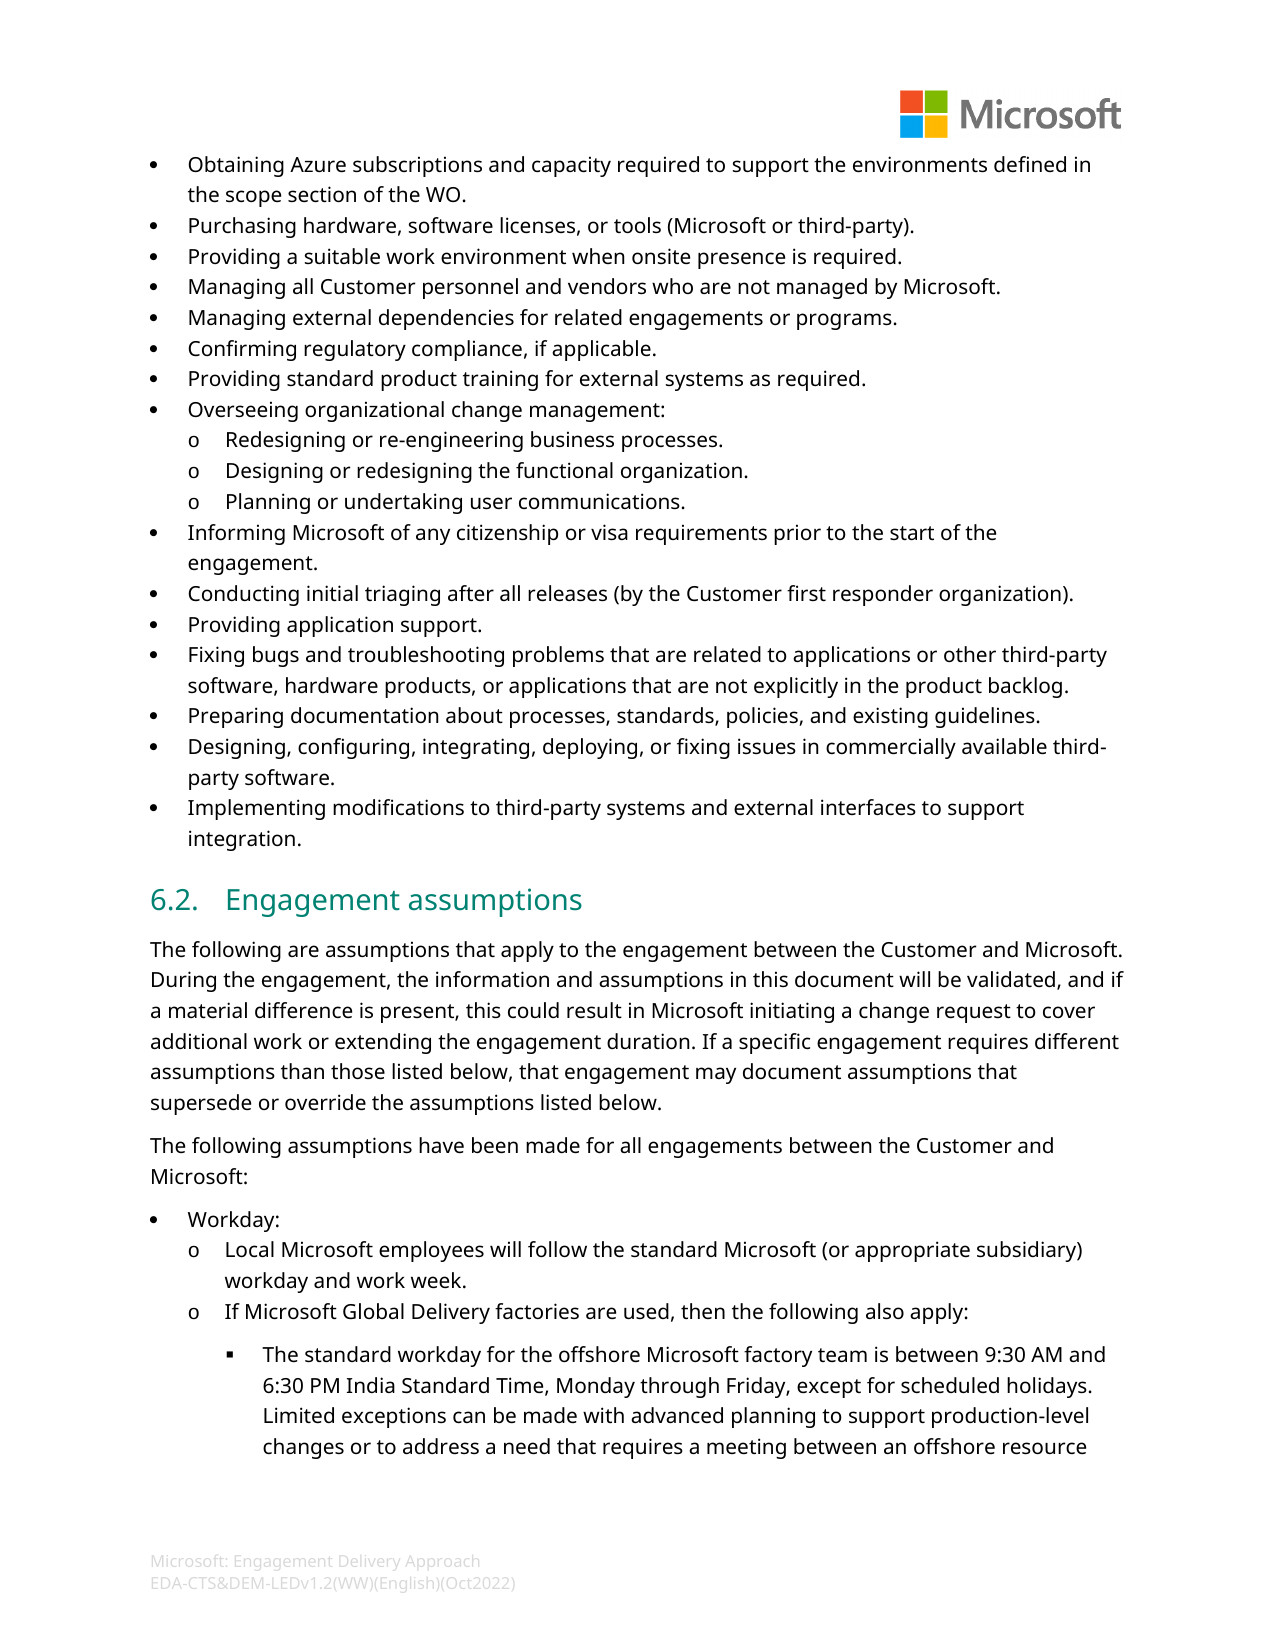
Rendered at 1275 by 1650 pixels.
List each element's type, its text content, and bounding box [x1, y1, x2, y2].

list Preparing documentation about processes, standards, policies, and existing guidelines. [150, 702, 1125, 730]
list Obtaining Azure subscriptions and capacity required to support the environments defined in the scope section of the WO. [150, 150, 1125, 209]
list Confirming regulatory compliance, if applicable. [150, 334, 1125, 362]
text The following are assumptions that apply to the engagement between the Customer and Microsoft. During the engagement, the information and assumptions in this document will be validated, and if a material difference is present, this could result in Microsoft initiating a change request to cover additional work or extending the engagement duration. If a specific engagement requires different assumptions than those listed below, that engagement may document assumptions that supersede or override the assumptions listed below. [150, 935, 1125, 1117]
list Managing external dependencies for related engagements or programs. [150, 303, 1125, 332]
list Overseeing organizational change management: [150, 395, 1125, 423]
list Providing application support. [150, 610, 1125, 638]
subtitle Engagement assumptions [150, 880, 1125, 919]
list Purchasing hardware, software licenses, or tools (Microsoft or third-party). [150, 211, 1125, 240]
list Local Microsoft employees will follow the standard Microsoft (or appropriate subsidiary) workday and work week. [187, 1236, 1125, 1295]
text The following assumptions have been made for all engagements between the Customer and Microsoft: [150, 1131, 1125, 1190]
list Informing Microsoft of any citizenship or visa requirements prior to the start of the engagement. [150, 518, 1125, 577]
list Designing, configuring, integrating, deploying, or fixing issues in commercially available third-party software. [150, 732, 1125, 791]
list Redesigning or re-engineering business processes. [187, 426, 1125, 454]
list Conducting initial triaging after all releases (by the Customer first responder organization). [150, 579, 1125, 607]
list Implementing modifications to third-party systems and external interfaces to support integration. [150, 793, 1125, 852]
list Designing or redesigning the functional organization. [187, 456, 1125, 485]
list Workday: [150, 1205, 1125, 1233]
list Providing a suitable work environment when onsite presence is required. [150, 242, 1125, 270]
list Managing all Customer personnel and vendors who are not managed by Microsoft. [150, 272, 1125, 301]
list If Microsoft Global Delivery factories are used, then the following also apply: [187, 1297, 1125, 1326]
list Providing standard product training for external systems as required. [150, 364, 1125, 393]
list Fixing bugs and troubleshooting problems that are related to applications or other third-party software, hardware products, or applications that are not explicitly in the product backlog. [150, 640, 1125, 699]
picture [897, 87, 1125, 140]
list Planning or undertaking user communications. [187, 487, 1125, 516]
